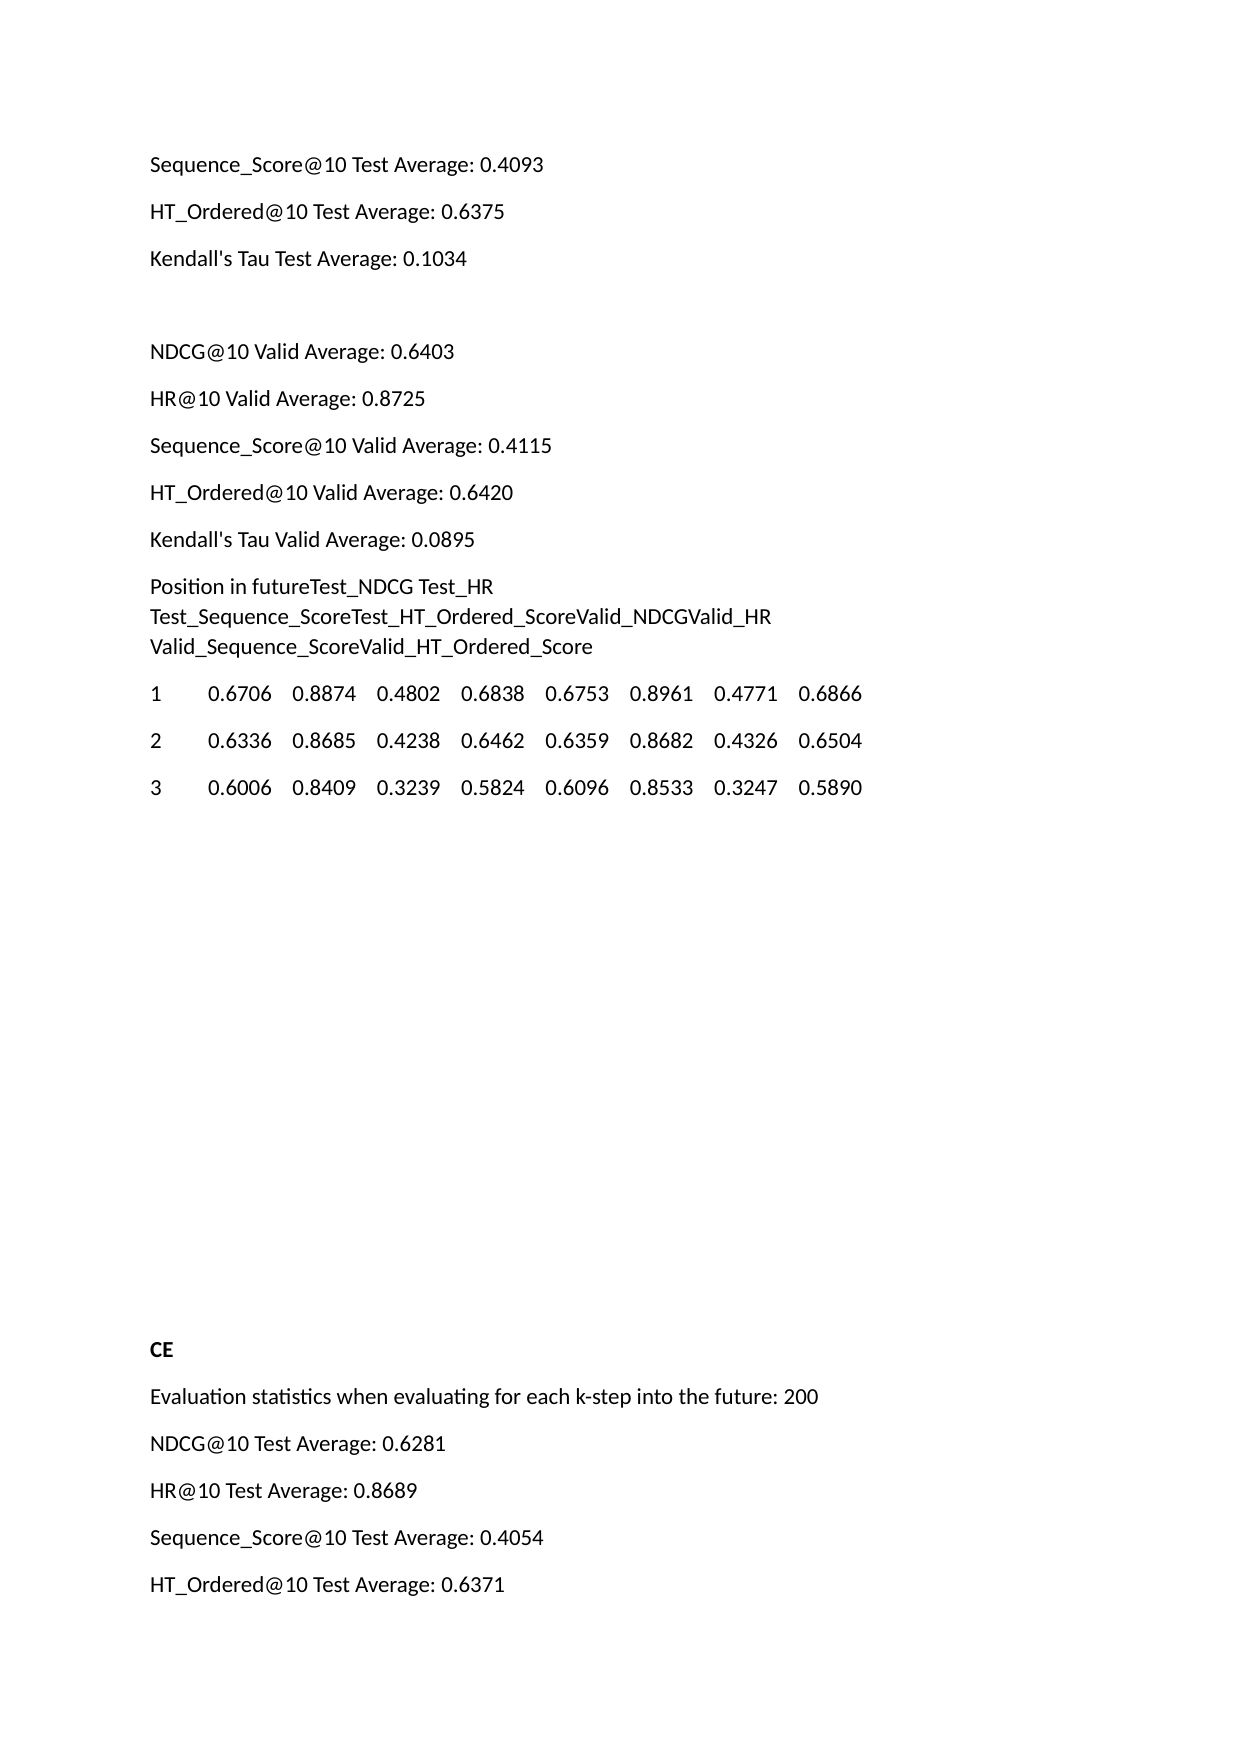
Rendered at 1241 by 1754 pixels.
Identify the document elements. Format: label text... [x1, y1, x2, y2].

text HT_Ordered@10 Valid Average: 0.6420 [150, 478, 1090, 506]
text Evaluation statistics when evaluating for each k-step into the future: 200 [150, 1382, 1090, 1410]
text HT_Ordered@10 Test Average: 0.6371 [150, 1570, 1090, 1598]
text HR@10 Test Average: 0.8689 [150, 1476, 1090, 1504]
text Sequence_Score@10 Valid Average: 0.4115 [150, 431, 1090, 459]
text Sequence_Score@10 Test Average: 0.4054 [150, 1523, 1090, 1551]
text Position in futureTest_NDCG Test_HR Test_Sequence_ScoreTest_HT_Ordered_ScoreValid_NDCGValid_HR Valid_Sequence_ScoreValid_HT_Ordered_Score [150, 572, 1090, 660]
text NDCG@10 Valid Average: 0.6403 [150, 337, 1090, 366]
text 2 0.6336 0.8685 0.4238 0.6462 0.6359 0.8682 0.4326 0.6504 [150, 726, 1090, 754]
text HT_Ordered@10 Test Average: 0.6375 [150, 197, 1090, 225]
text Sequence_Score@10 Test Average: 0.4093 [150, 150, 1090, 178]
text CE [150, 1335, 1090, 1363]
text Kendall's Tau Valid Average: 0.0895 [150, 525, 1090, 553]
text NDCG@10 Test Average: 0.6281 [150, 1429, 1090, 1457]
text 3 0.6006 0.8409 0.3239 0.5824 0.6096 0.8533 0.3247 0.5890 [150, 773, 1090, 801]
text Kendall's Tau Test Average: 0.1034 [150, 244, 1090, 272]
text 1 0.6706 0.8874 0.4802 0.6838 0.6753 0.8961 0.4771 0.6866 [150, 679, 1090, 707]
text HR@10 Valid Average: 0.8725 [150, 384, 1090, 412]
